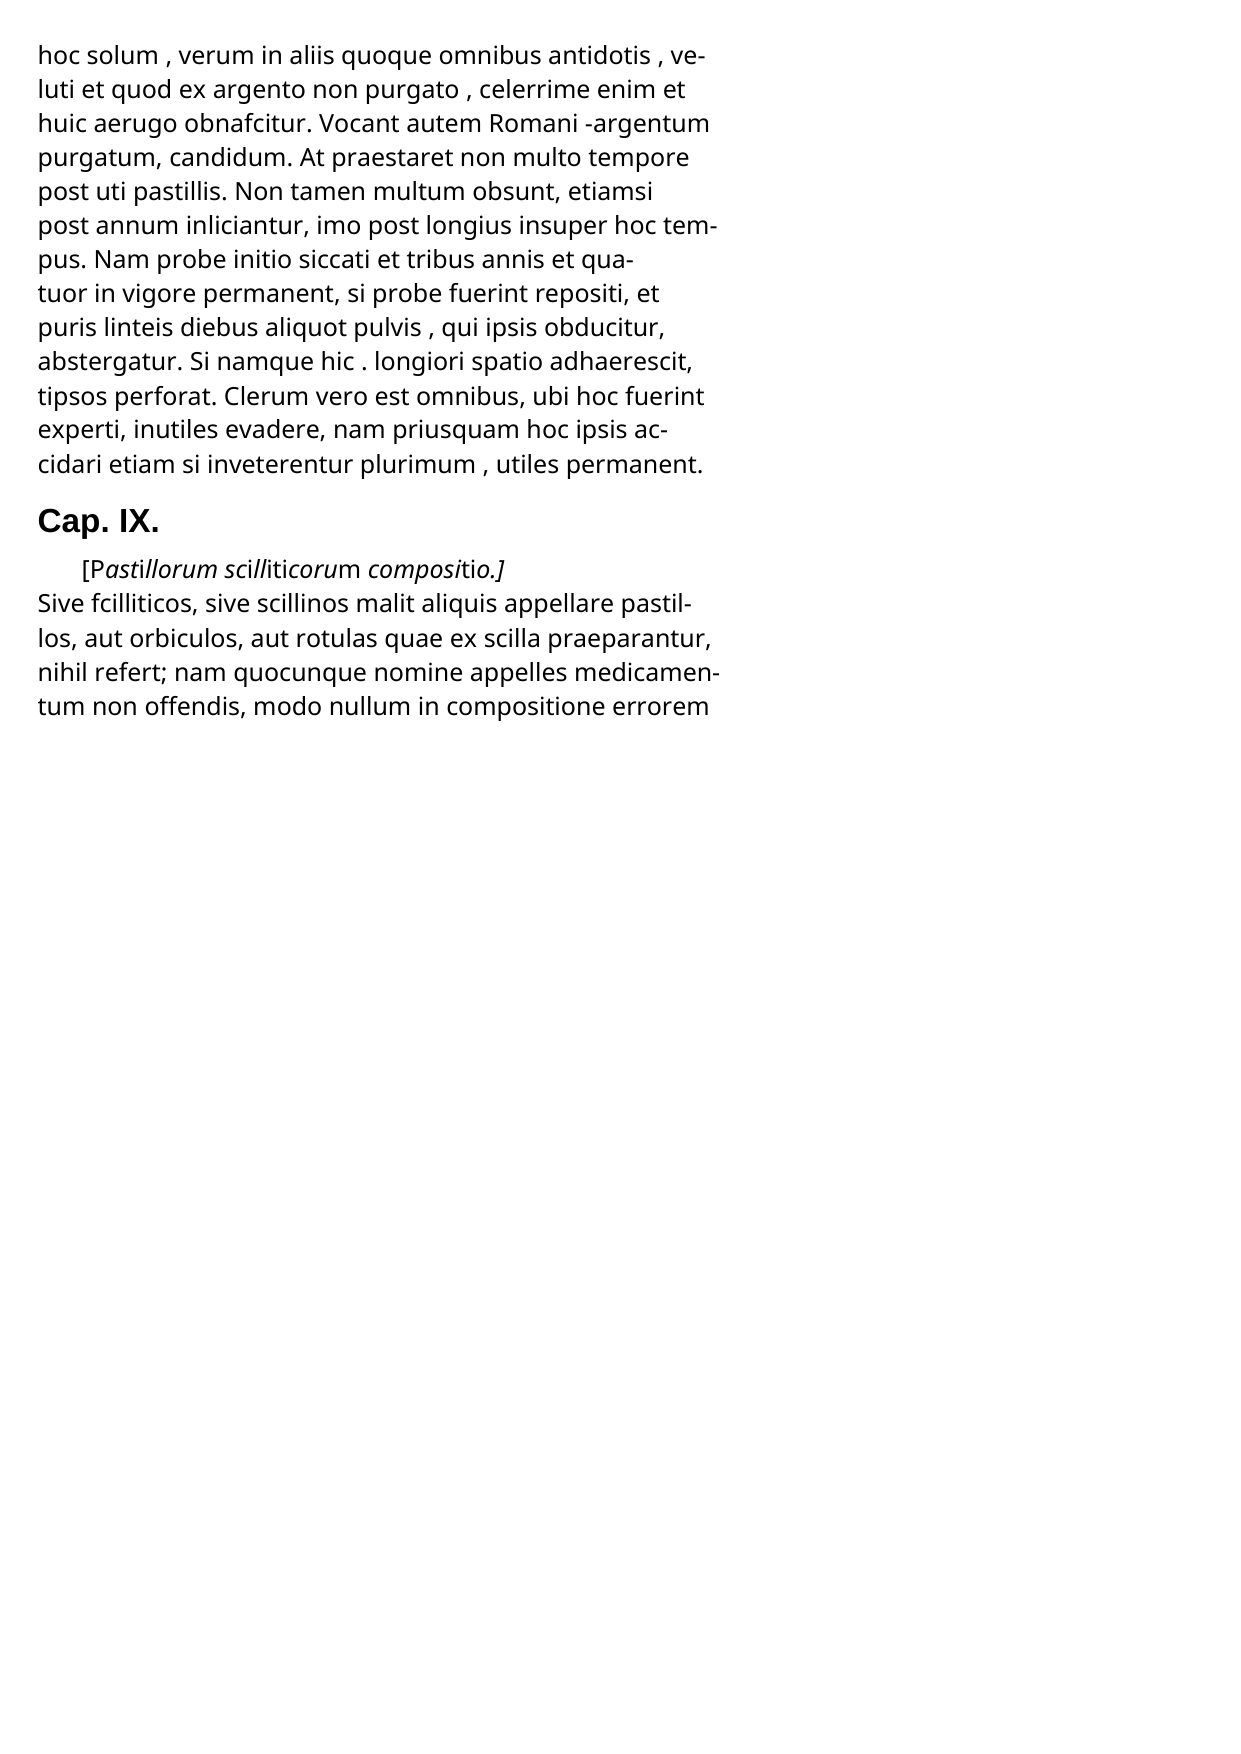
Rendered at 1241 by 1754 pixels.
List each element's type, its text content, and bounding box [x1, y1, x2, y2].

subtitle Cap. IX. [37, 501, 1203, 539]
text [Pastillorum scilliticorum compositio.] Sive fcilliticos, sive scillinos malit aliquis appellare pastil- los, aut orbiculos, aut rotulas quae ex scilla praeparantur, nihil refert; nam quocunque nomine appelles medicamen- tum non offendis, modo nullum in compositione errorem [37, 552, 1203, 722]
text hoc solum , verum in aliis quoque omnibus antidotis , ve- luti et quod ex argento non purgato , celerrime enim et huic aerugo obnafcitur. Vocant autem Romani -argentum purgatum, candidum. At praestaret non multo tempore post uti pastillis. Non tamen multum obsunt, etiamsi post annum inliciantur, imo post longius insuper hoc tem- pus. Nam probe initio siccati et tribus annis et qua- tuor in vigore permanent, si probe fuerint repositi, et puris linteis diebus aliquot pulvis , qui ipsis obducitur, abstergatur. Si namque hic . longiori spatio adhaerescit, tipsos perforat. Clerum vero est omnibus, ubi hoc fuerint experti, inutiles evadere, nam priusquam hoc ipsis ac- cidari etiam si inveterentur plurimum , utiles permanent. [37, 37, 1203, 480]
